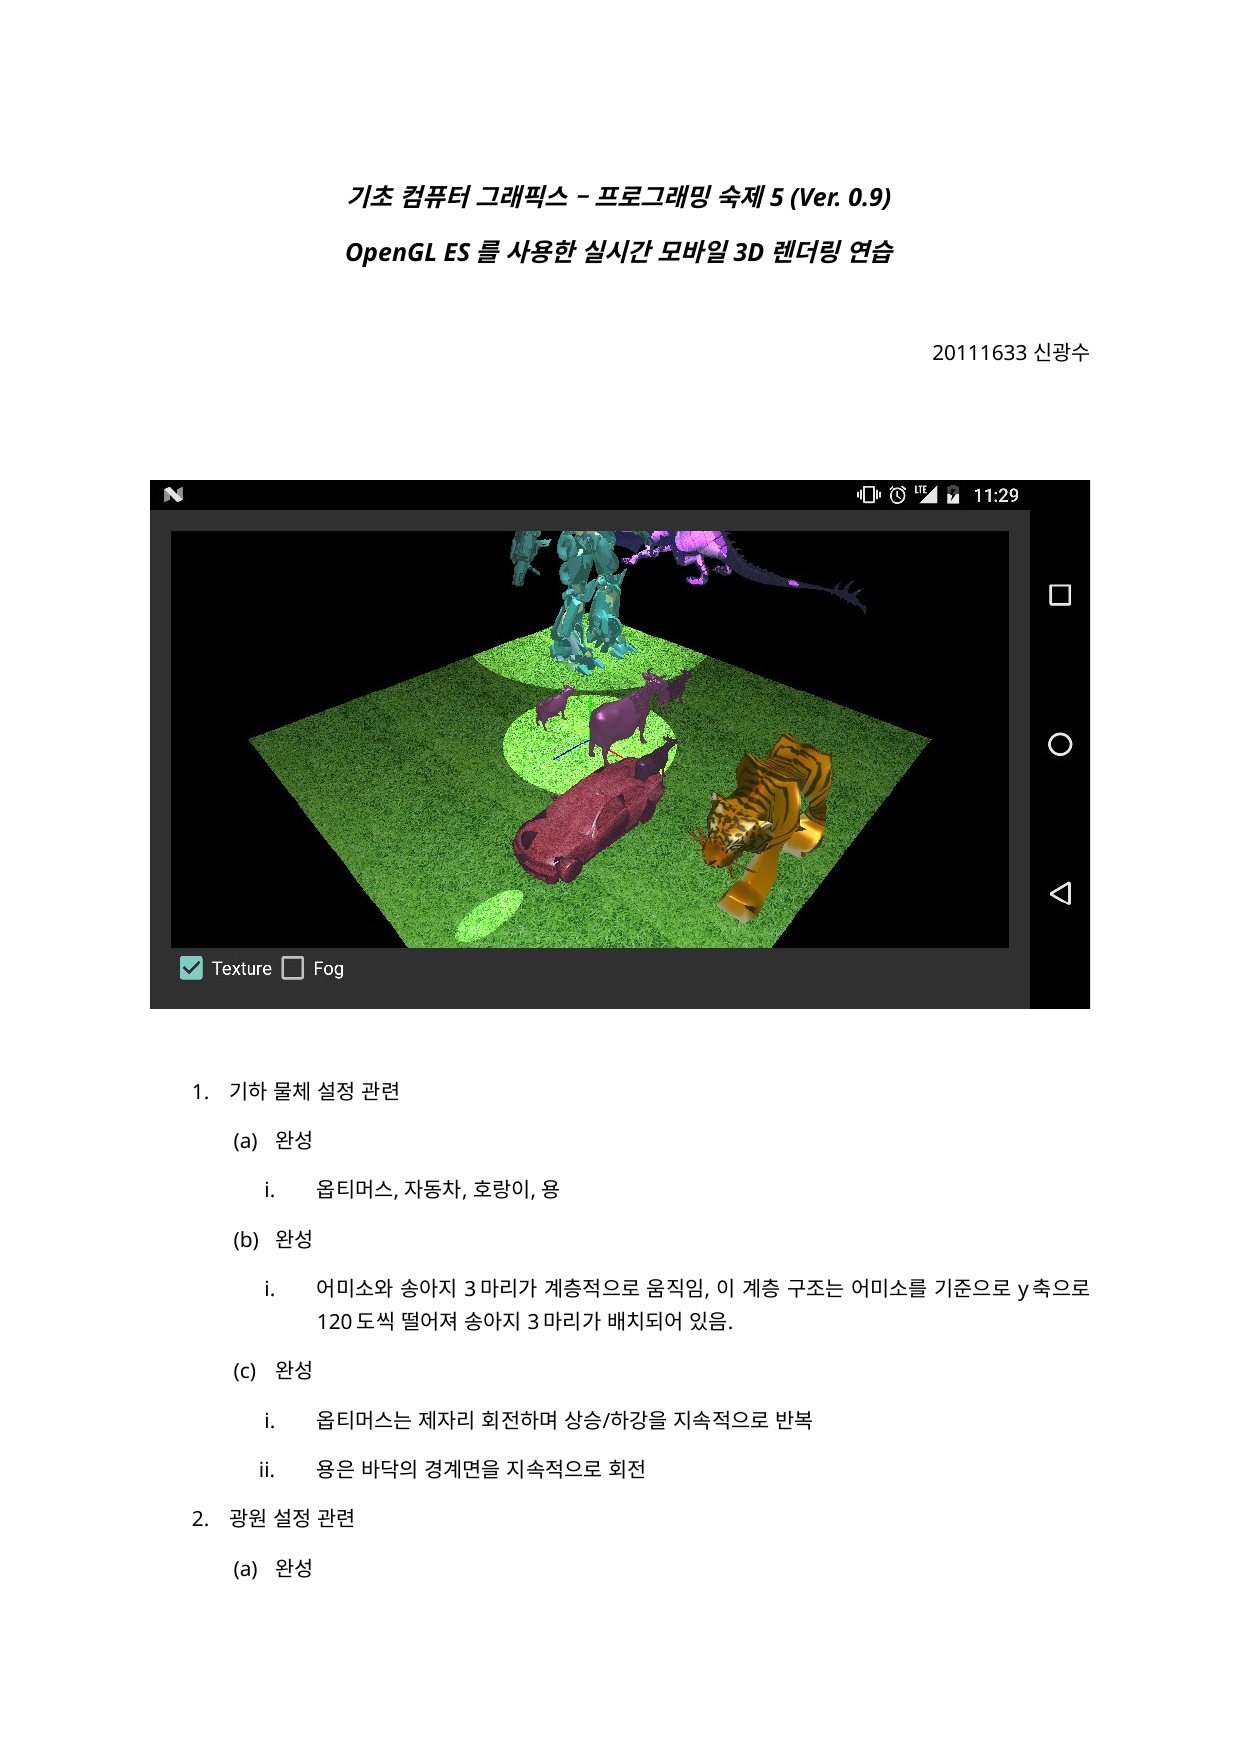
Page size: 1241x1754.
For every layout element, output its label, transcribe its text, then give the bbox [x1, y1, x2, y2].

list 어미소와 송아지 3마리가 계층적으로 움직임, 이 계층 구조는 어미소를 기준으로 y축으로 120도씩 떨어져 송아지 3마리가 배치되어 있음. [275, 1272, 1090, 1335]
list 옵티머스, 자동차, 호랑이, 용 [275, 1174, 1090, 1204]
text OpenGL ES를 사용한 실시간 모바일 3D 렌더링 연습 [150, 233, 1090, 269]
list 완성 [233, 1552, 1090, 1582]
list 완성 [233, 1354, 1090, 1385]
list 광원 설정 관련 [192, 1503, 1090, 1533]
picture [150, 480, 1091, 1009]
list 옵티머스는 제자리 회전하며 상승/하강을 지속적으로 반복 [275, 1404, 1090, 1434]
text 기초 컴퓨터 그래픽스 – 프로그래밍 숙제 5 (Ver. 0.9) [150, 177, 1090, 213]
list 용은 바닥의 경계면을 지속적으로 회전 [275, 1453, 1090, 1483]
list 기하 물체 설정 관련 [192, 1075, 1090, 1105]
list 완성 [233, 1124, 1090, 1154]
list 완성 [233, 1223, 1090, 1253]
text 20111633 신광수 [150, 336, 1090, 366]
